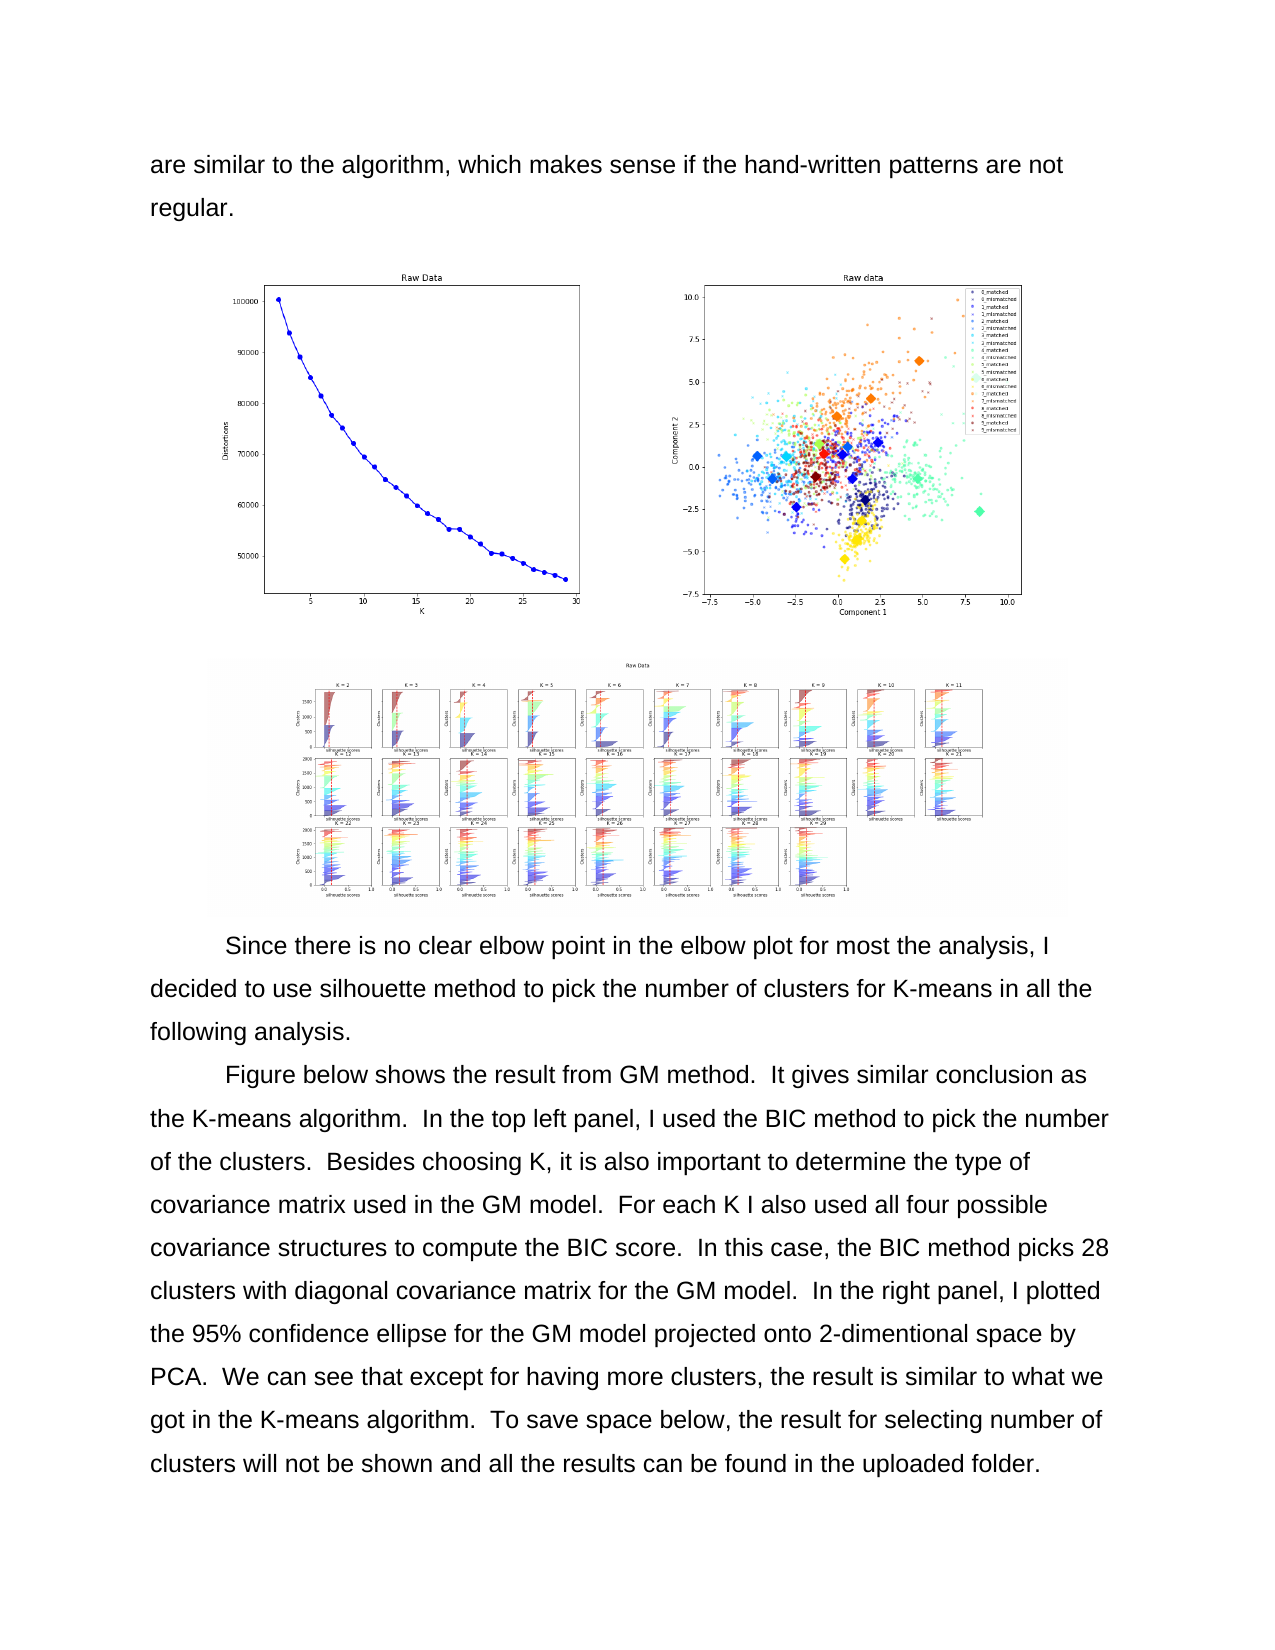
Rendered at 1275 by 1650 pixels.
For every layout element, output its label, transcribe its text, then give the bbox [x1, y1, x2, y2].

table_cell [196, 659, 1079, 931]
table_header [636, 236, 1079, 659]
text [150, 150, 1125, 222]
text Since there is no clear elbow point in the elbow plot for most the analysis, I decided to use silhouette method to pick the number of clusters for K-means in all the following analysis. [150, 931, 1125, 1046]
picture [653, 236, 1062, 645]
table_header [196, 236, 636, 659]
picture [213, 237, 620, 644]
text Figure below shows the result from GM method. It gives similar conclusion as the K-means algorithm. In the top left panel, I used the BIC method to pick the number of the clusters. Besides choosing K, it is also important to determine the type of covariance matrix used in the GM model. For each K I also used all four possible covariance structures to compute the BIC score. In this case, the BIC method picks 28 clusters with diagonal covariance matrix for the GM model. In the right panel, I plotted the 95% confidence ellipse for the GM model projected onto 2-dimentional space by PCA. We can see that except for having more clusters, the result is similar to what we got in the K-means algorithm. To save space below, the result for selecting number of clusters will not be shown and all the results can be found in the uploaded folder. [150, 1060, 1125, 1477]
picture [207, 658, 1068, 917]
